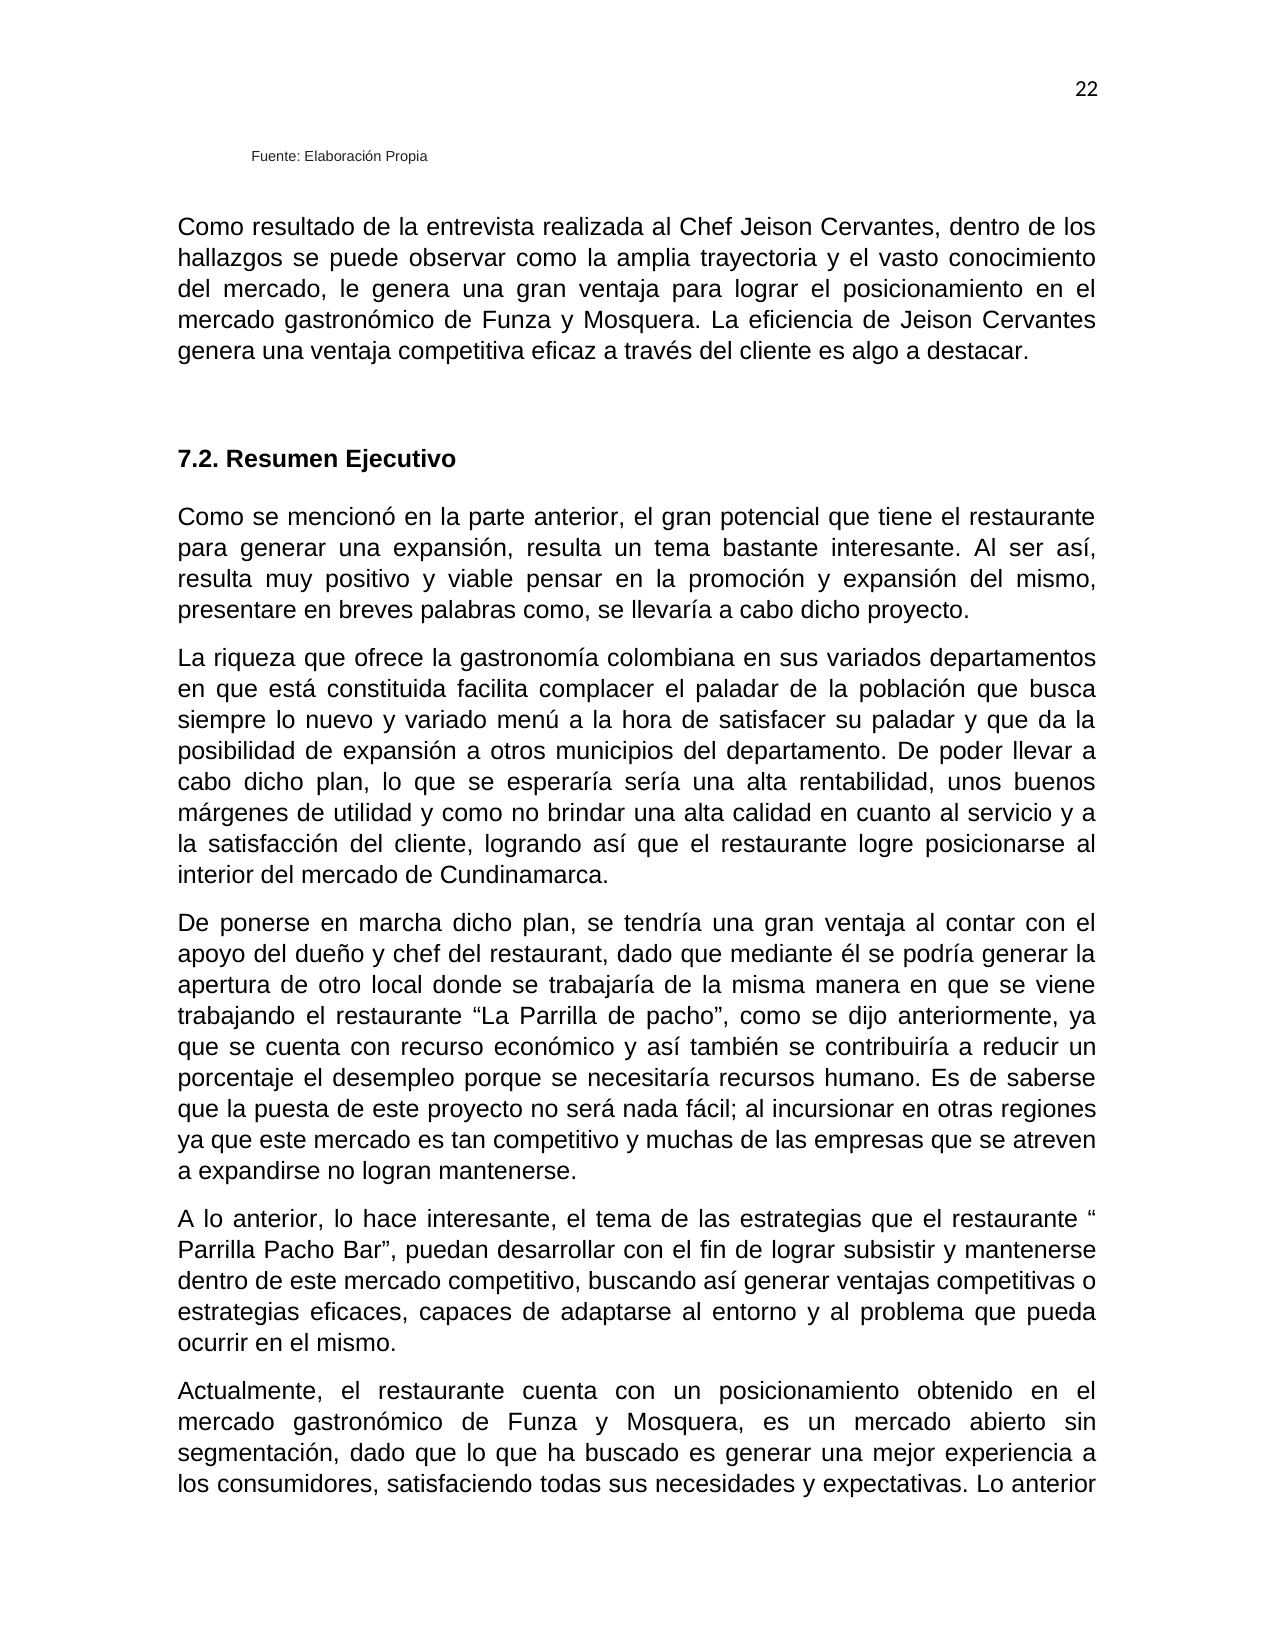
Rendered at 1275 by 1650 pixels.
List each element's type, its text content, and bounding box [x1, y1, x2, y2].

text Como se mencionó en la parte anterior, el gran potencial que tiene el restaurante para generar una expansión, resulta un tema bastante interesante. Al ser así, resulta muy positivo y viable pensar en la promoción y expansión del mismo, presentare en breves palabras como, se llevaría a cabo dicho proyecto. [177, 502, 1098, 624]
subtitle 7.2. Resumen Ejecutivo [177, 444, 1098, 473]
text A lo anterior, lo hace interesante, el tema de las estrategias que el restaurante “ Parrilla Pacho Bar”, puedan desarrollar con el fin de lograr subsistir y mantenerse dentro de este mercado competitivo, buscando así generar ventajas competitivas o estrategias eficaces, capaces de adaptarse al entorno y al problema que pueda ocurrir en el mismo. [177, 1204, 1098, 1357]
text Como resultado de la entrevista realizada al Chef Jeison Cervantes, dentro de los hallazgos se puede observar como la amplia trayectoria y el vasto conocimiento del mercado, le genera una gran ventaja para lograr el posicionamiento en el mercado gastronómico de Funza y Mosquera. La eficiencia de Jeison Cervantes genera una ventaja competitiva eficaz a través del cliente es algo a destacar. [177, 212, 1098, 365]
text De ponerse en marcha dicho plan, se tendría una gran ventaja al contar con el apoyo del dueño y chef del restaurant, dado que mediante él se podría generar la apertura de otro local donde se trabajaría de la misma manera en que se viene trabajando el restaurante “La Parrilla de pacho”, como se dijo anteriormente, ya que se cuenta con recurso económico y así también se contribuiría a reducir un porcentaje el desempleo porque se necesitaría recursos humano. Es de saberse que la puesta de este proyecto no será nada fácil; al incursionar en otras regiones ya que este mercado es tan competitivo y muchas de las empresas que se atreven a expandirse no logran mantenerse. [177, 908, 1098, 1185]
text La riqueza que ofrece la gastronomía colombiana en sus variados departamentos en que está constituida facilita complacer el paladar de la población que busca siempre lo nuevo y variado menú a la hora de satisfacer su paladar y que da la posibilidad de expansión a otros municipios del departamento. De poder llevar a cabo dicho plan, lo que se esperaría sería una alta rentabilidad, unos buenos márgenes de utilidad y como no brindar una alta calidad en cuanto al servicio y a la satisfacción del cliente, logrando así que el restaurante logre posicionarse al interior del mercado de Cundinamarca. [177, 643, 1098, 889]
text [177, 1376, 1098, 1498]
text Fuente: Elaboración Propia [251, 148, 1098, 164]
